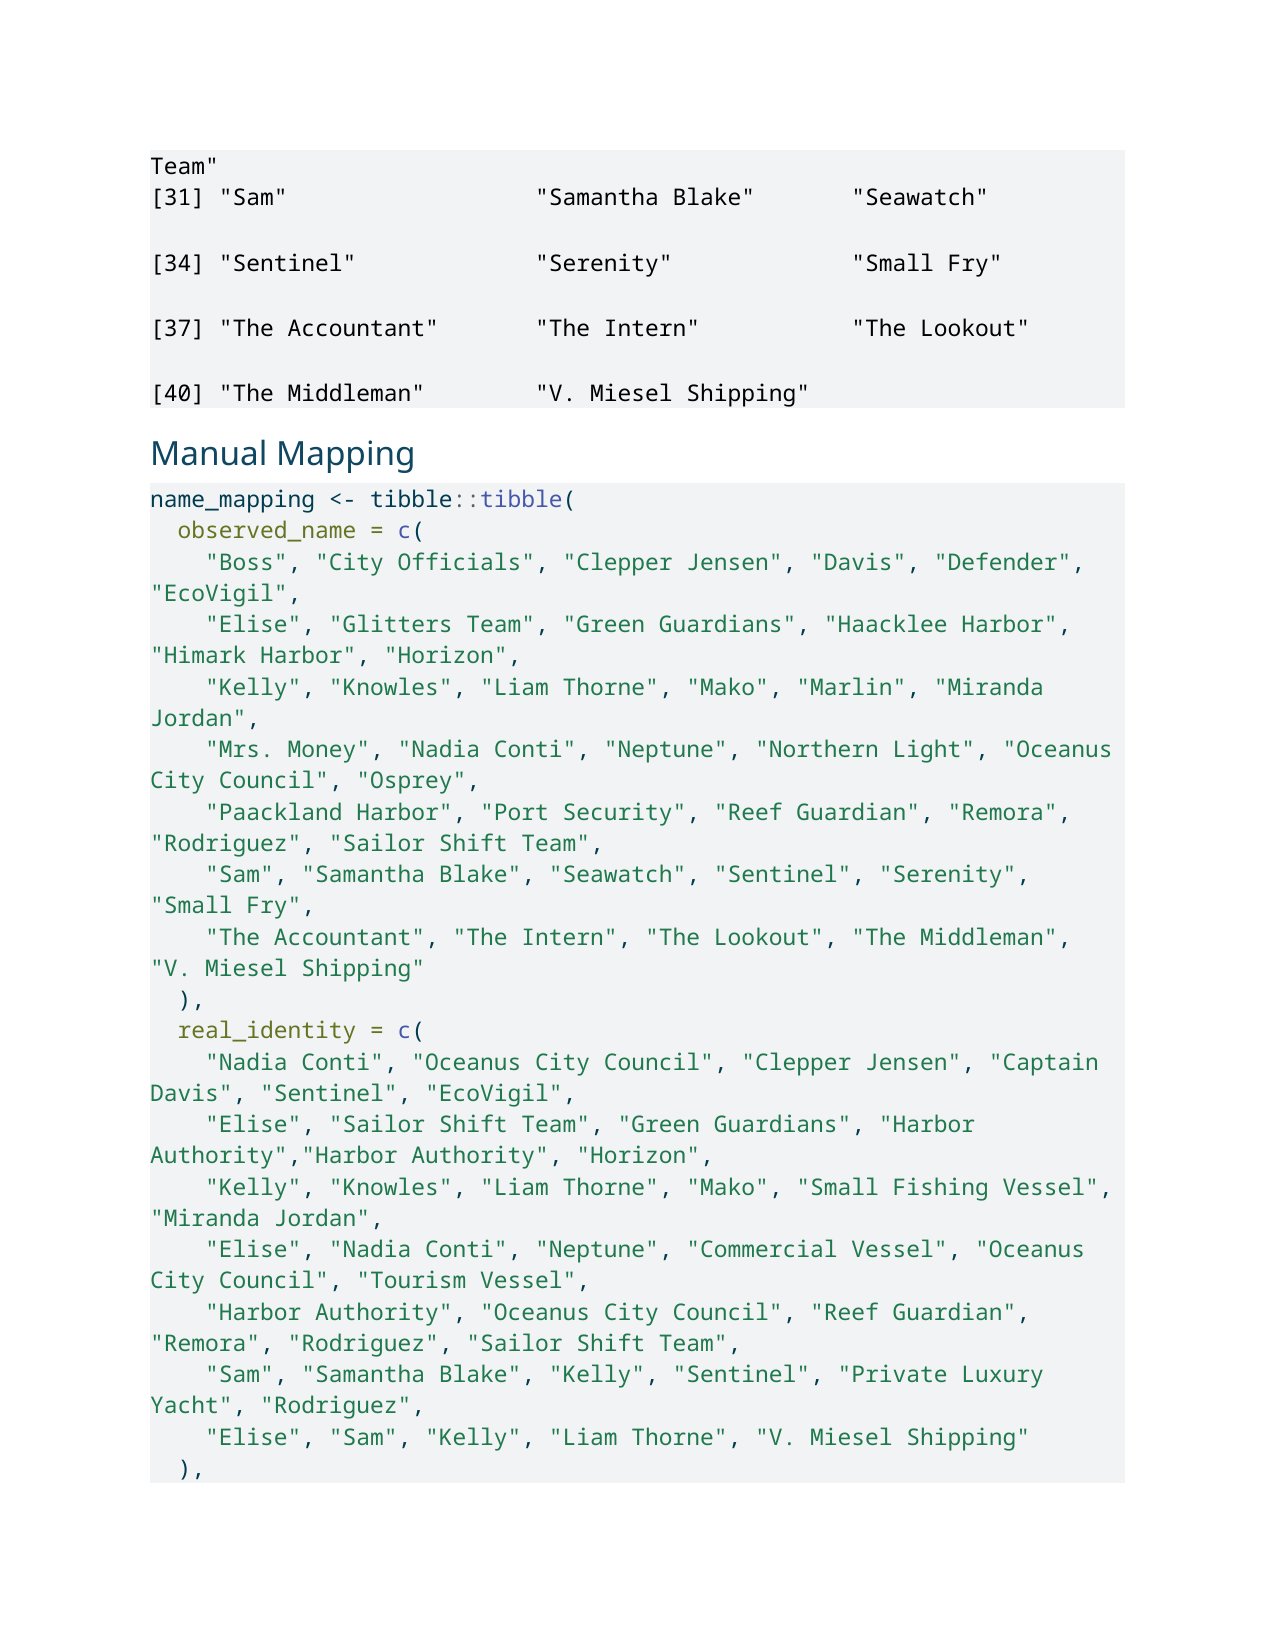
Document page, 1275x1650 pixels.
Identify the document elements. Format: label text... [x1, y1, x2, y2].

subtitle Manual Mapping [150, 429, 1125, 475]
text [150, 150, 1125, 408]
